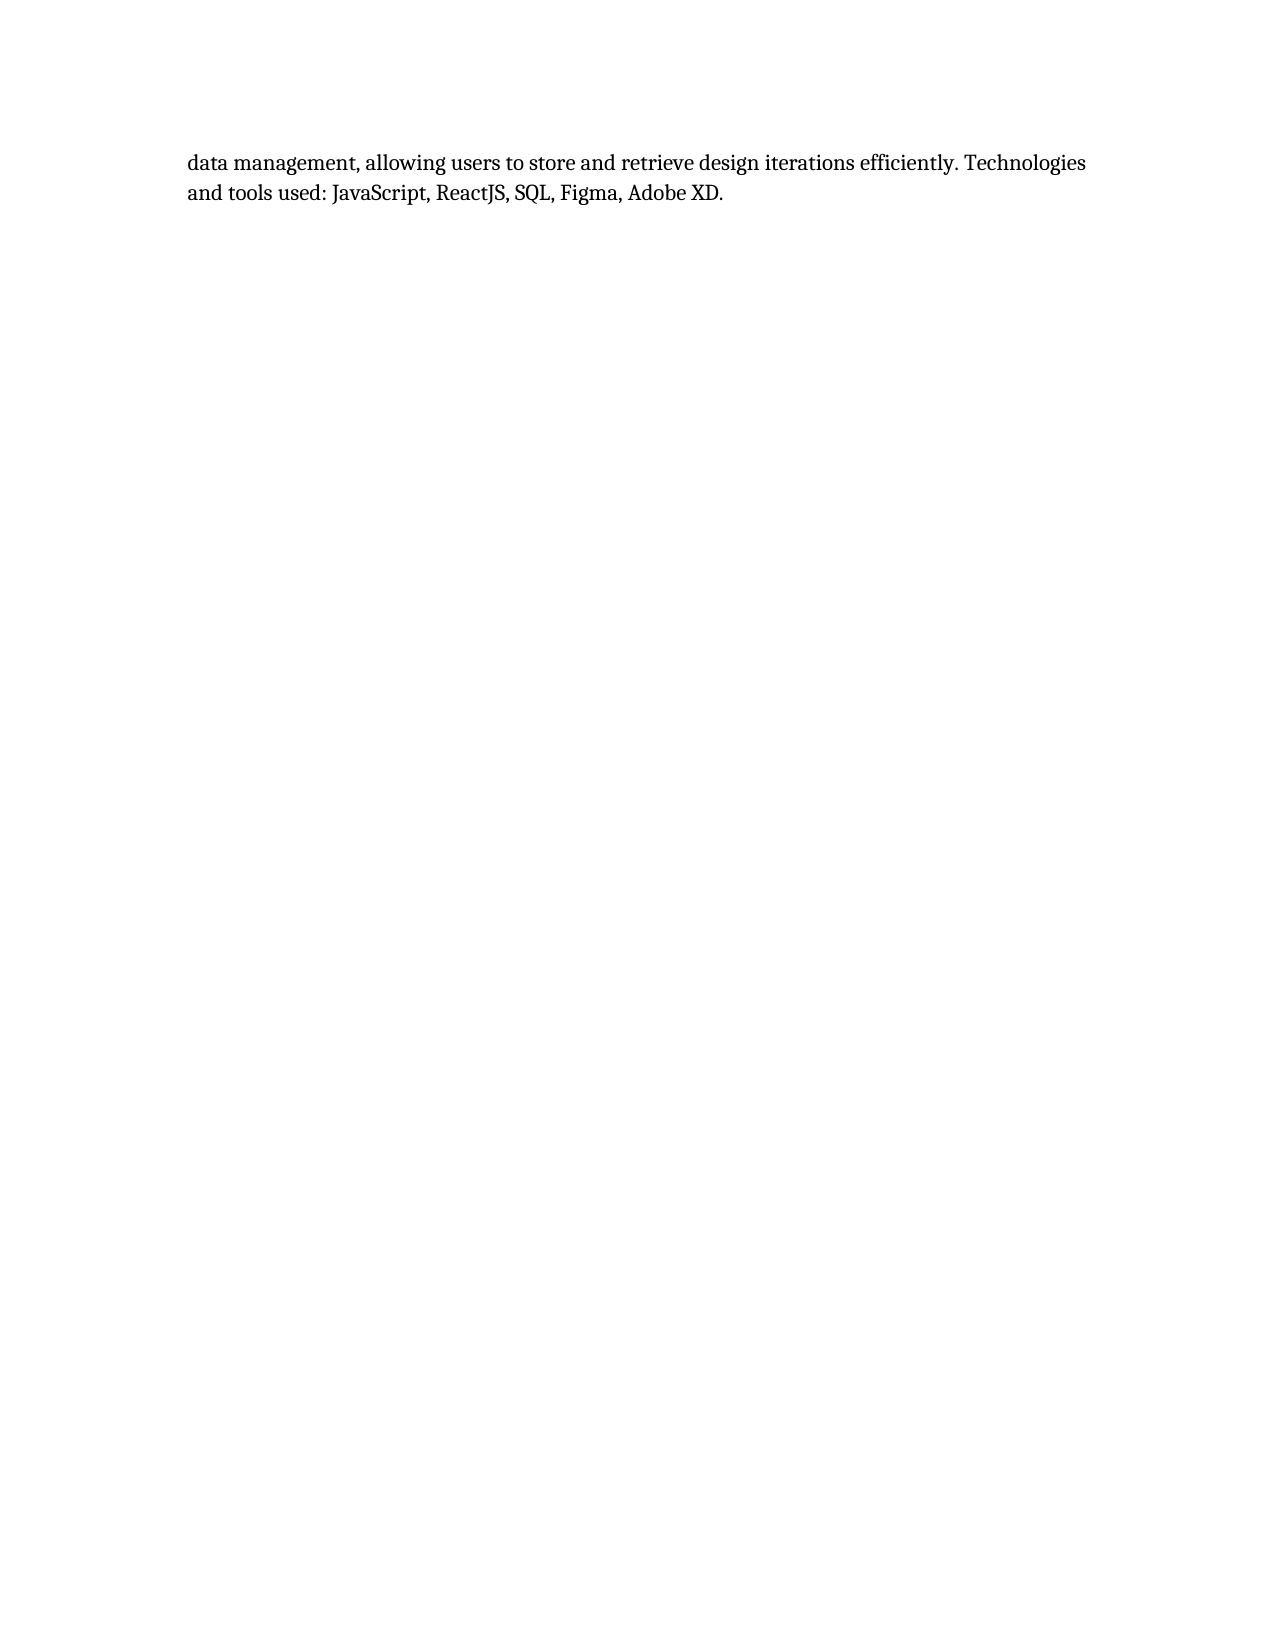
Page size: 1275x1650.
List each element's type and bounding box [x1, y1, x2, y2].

text [187, 150, 1087, 207]
